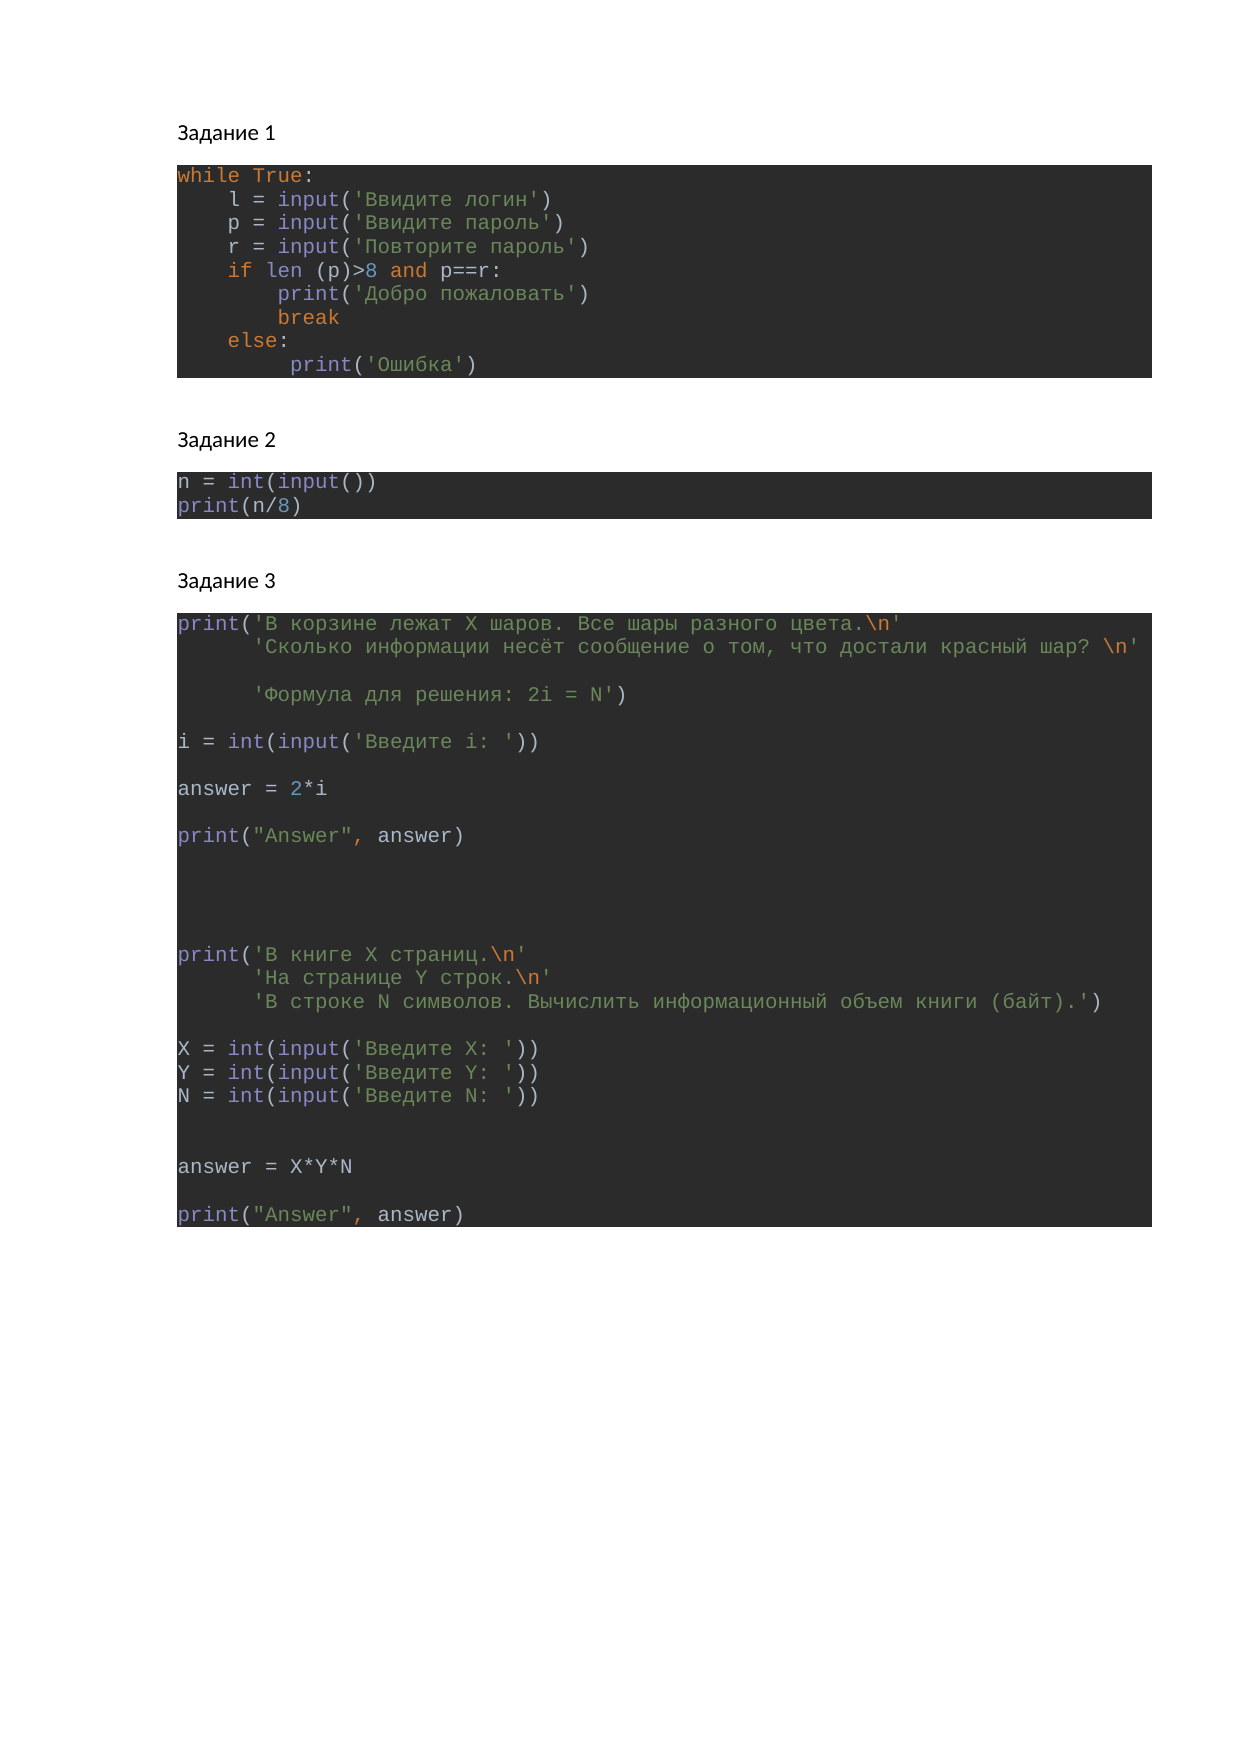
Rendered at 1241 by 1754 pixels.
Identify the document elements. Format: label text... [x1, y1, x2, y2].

text Задание 1 [177, 118, 1152, 146]
text n = int(input()) print(n/8) [177, 472, 1152, 519]
text while True: l = input('Ввидите логин') p = input('Ввидите пароль') r = input('Повторите пароль') if len (p)>8 and p==r: print('Добро пожаловать') break else: print('Ошибка') [177, 165, 1152, 378]
text Задание 3 [177, 566, 1152, 594]
text print('В корзине лежат X шаров. Все шары разного цвета.\n' 'Сколько информации несёт сообщение о том, что достали красный шар? \n' 'Формула для решения: 2i = N') i = int(input('Введите i: ')) answer = 2*i print("Answer", answer) print('В книге X страниц.\n' 'На странице Y строк.\n' 'В строке N символов. Вычислить информационный объем книги (байт).') X = int(input('Введите X: ')) Y = int(input('Введите Y: ')) N = int(input('Введите N: ')) answer = X*Y*N print("Answer", answer) [177, 613, 1152, 1227]
text Задание 2 [177, 425, 1152, 453]
